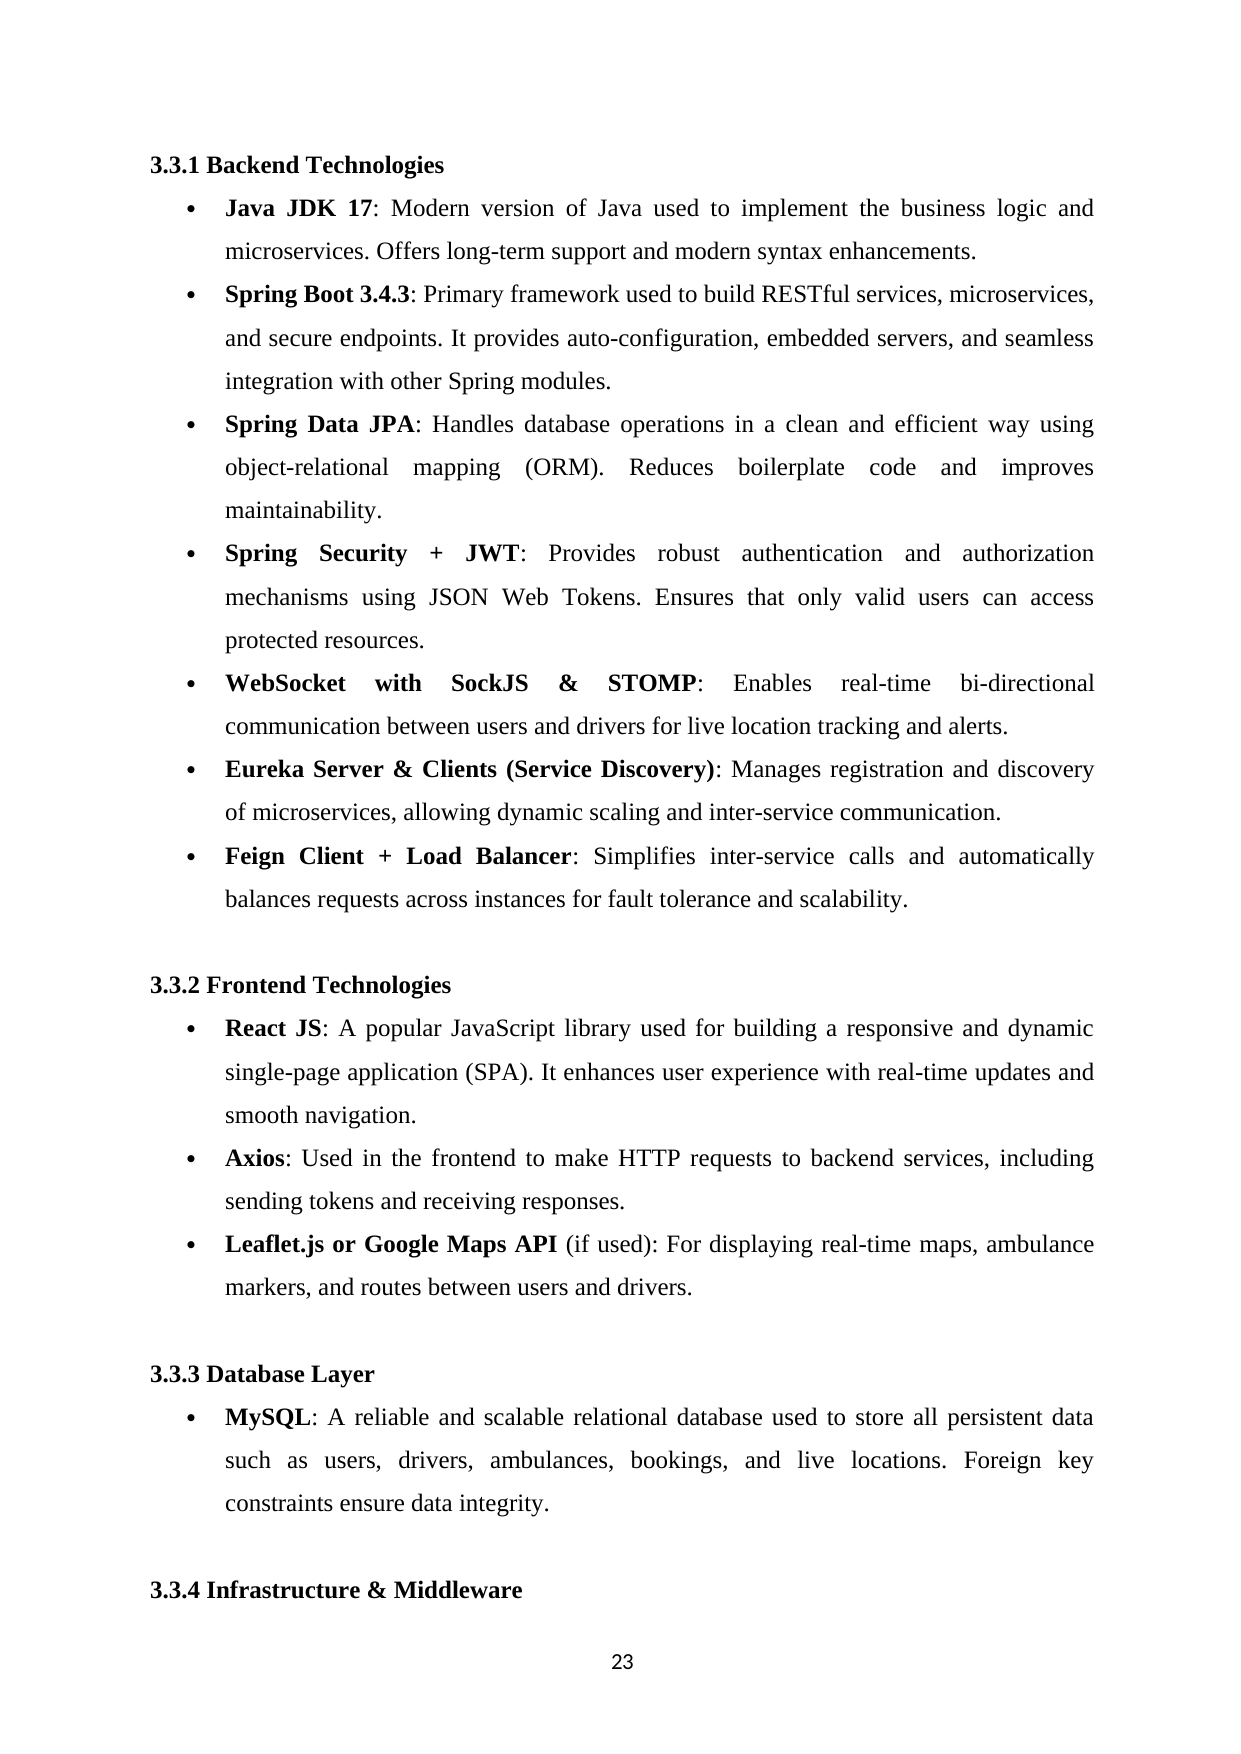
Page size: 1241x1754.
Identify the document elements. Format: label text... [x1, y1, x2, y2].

text 3.3.3 Database Layer [150, 1359, 1053, 1388]
text 3.3.4 Infrastructure & Middleware [150, 1575, 1053, 1604]
list Axios: Used in the frontend to make HTTP requests to backend services, including sending tokens and receiving responses. [187, 1143, 1095, 1215]
list Java JDK 17: Modern version of Java used to implement the business logic and microservices. Offers long-term support and modern syntax enhancements. [187, 193, 1095, 265]
list WebSocket with SockJS & STOMP: Enables real-time bi-directional communication between users and drivers for live location tracking and alerts. [187, 668, 1095, 740]
list Eureka Server & Clients (Service Discovery): Manages registration and discovery of microservices, allowing dynamic scaling and inter-service communication. [187, 754, 1095, 826]
list MySQL: A reliable and scalable relational database used to store all persistent data such as users, drivers, ambulances, bookings, and live locations. Foreign key constraints ensure data integrity. [187, 1402, 1095, 1517]
list Spring Data JPA: Handles database operations in a clean and efficient way using object-relational mapping (ORM). Reduces boilerplate code and improves maintainability. [187, 409, 1095, 524]
list Leaflet.js or Google Maps API (if used): For displaying real-time maps, ambulance markers, and routes between users and drivers. [187, 1229, 1095, 1301]
text 3.3.1 Backend Technologies [150, 150, 1095, 179]
list Spring Boot 3.4.3: Primary framework used to build RESTful services, microservices, and secure endpoints. It provides auto-configuration, embedded servers, and seamless integration with other Spring modules. [187, 279, 1095, 394]
list React JS: A popular JavaScript library used for building a responsive and dynamic single-page application (SPA). It enhances user experience with real-time updates and smooth navigation. [187, 1013, 1095, 1128]
text 3.3.2 Frontend Technologies [150, 970, 1095, 999]
list Spring Security + JWT: Provides robust authentication and authorization mechanisms using JSON Web Tokens. Ensures that only valid users can access protected resources. [187, 538, 1095, 653]
list Feign Client + Load Balancer: Simplifies inter-service calls and automatically balances requests across instances for fault tolerance and scalability. [187, 841, 1095, 913]
